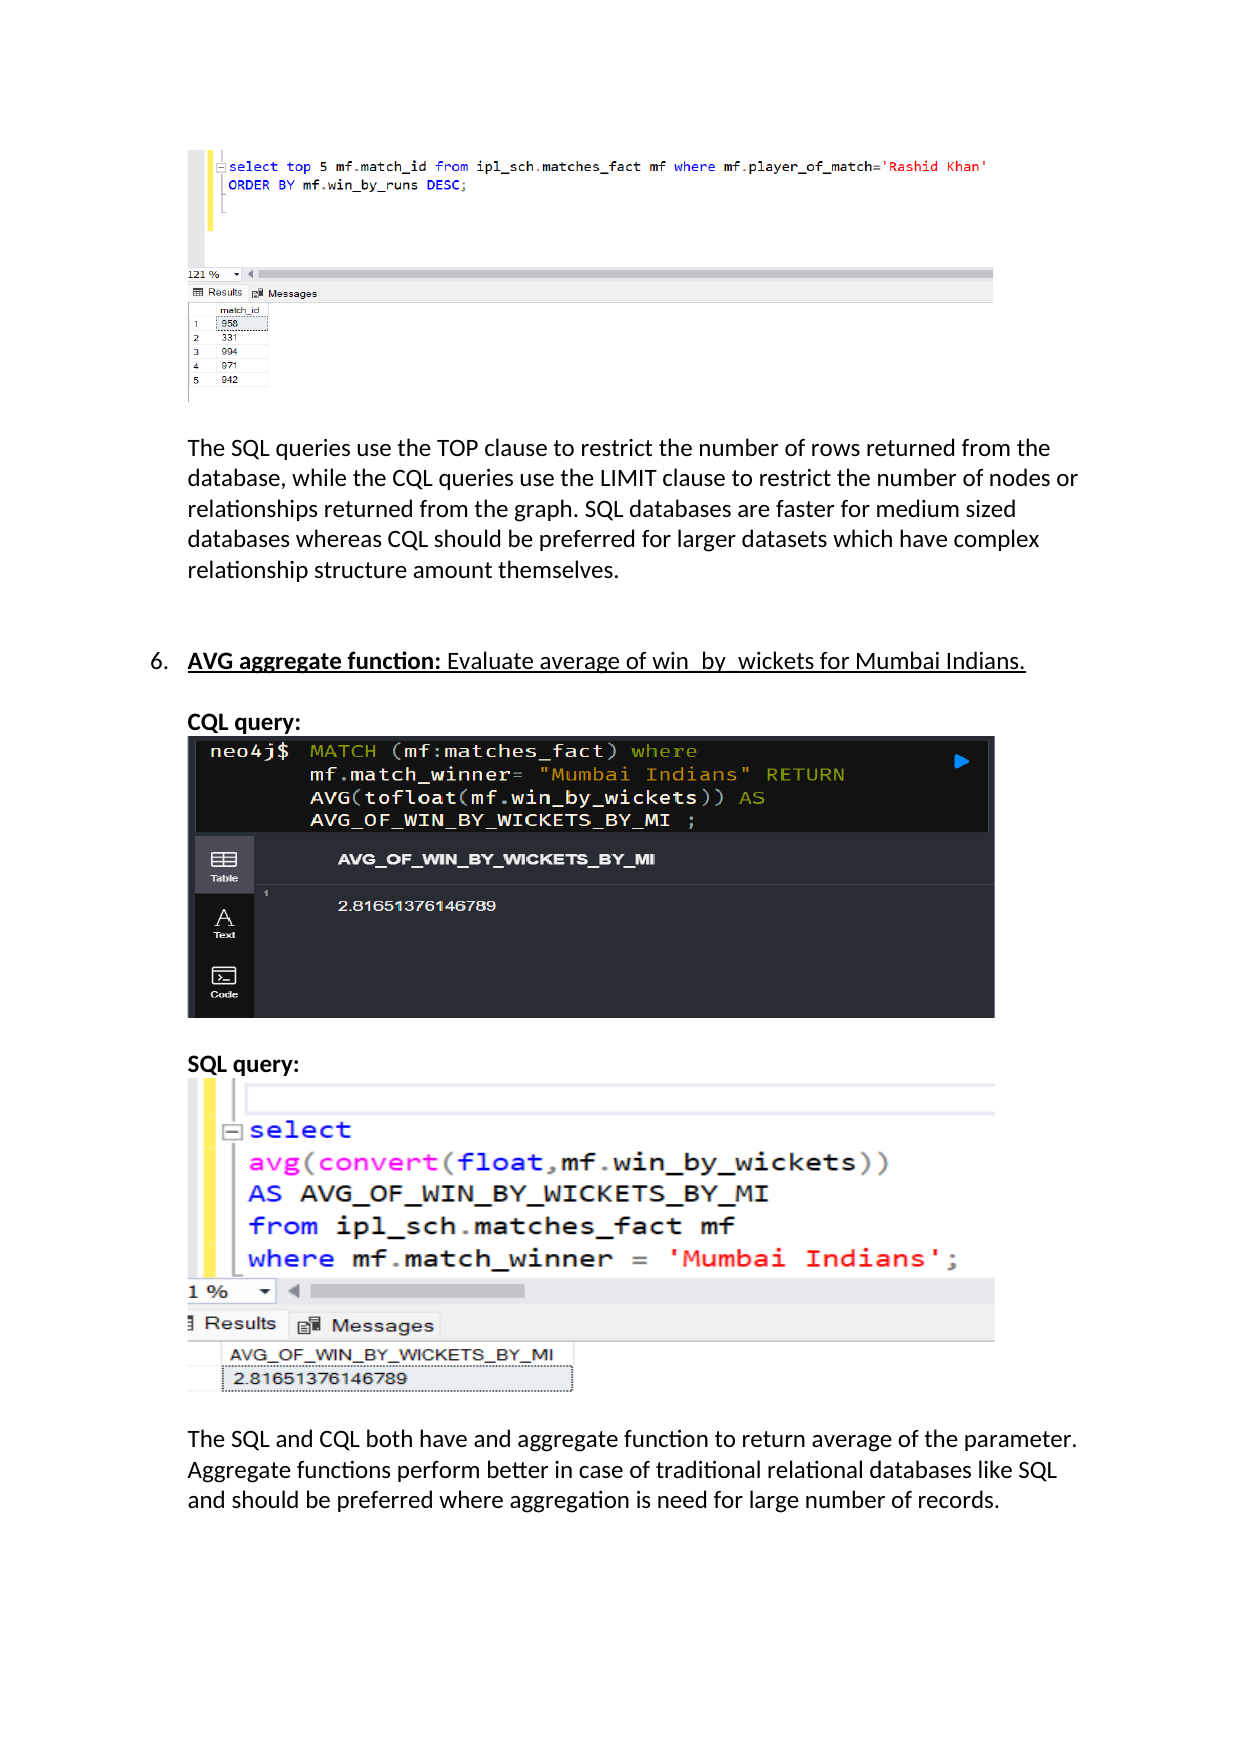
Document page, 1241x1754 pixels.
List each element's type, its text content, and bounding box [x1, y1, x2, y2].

text The SQL queries use the TOP clause to restrict the number of rows returned from the database, while the CQL queries use the LIMIT clause to restrict the number of nodes or relationships returned from the graph. SQL databases are faster for medium sized databases whereas CQL should be preferred for larger datasets which have complex relationship structure amount themselves. [187, 432, 1090, 584]
text SQL query: [187, 1048, 1090, 1079]
text CQL query: [187, 706, 1090, 737]
picture [187, 1078, 995, 1393]
text Aggregate functions perform better in case of traditional relational databases like SQL and should be preferred where aggregation is need for large number of records. [187, 1454, 1090, 1515]
text The SQL and CQL both have and aggregate function to return average of the parameter. [187, 1423, 1090, 1454]
picture [187, 150, 994, 402]
picture [187, 736, 995, 1018]
list AVG aggregate function: Evaluate average of win_by_wickets for Mumbai Indians. [150, 645, 1090, 676]
